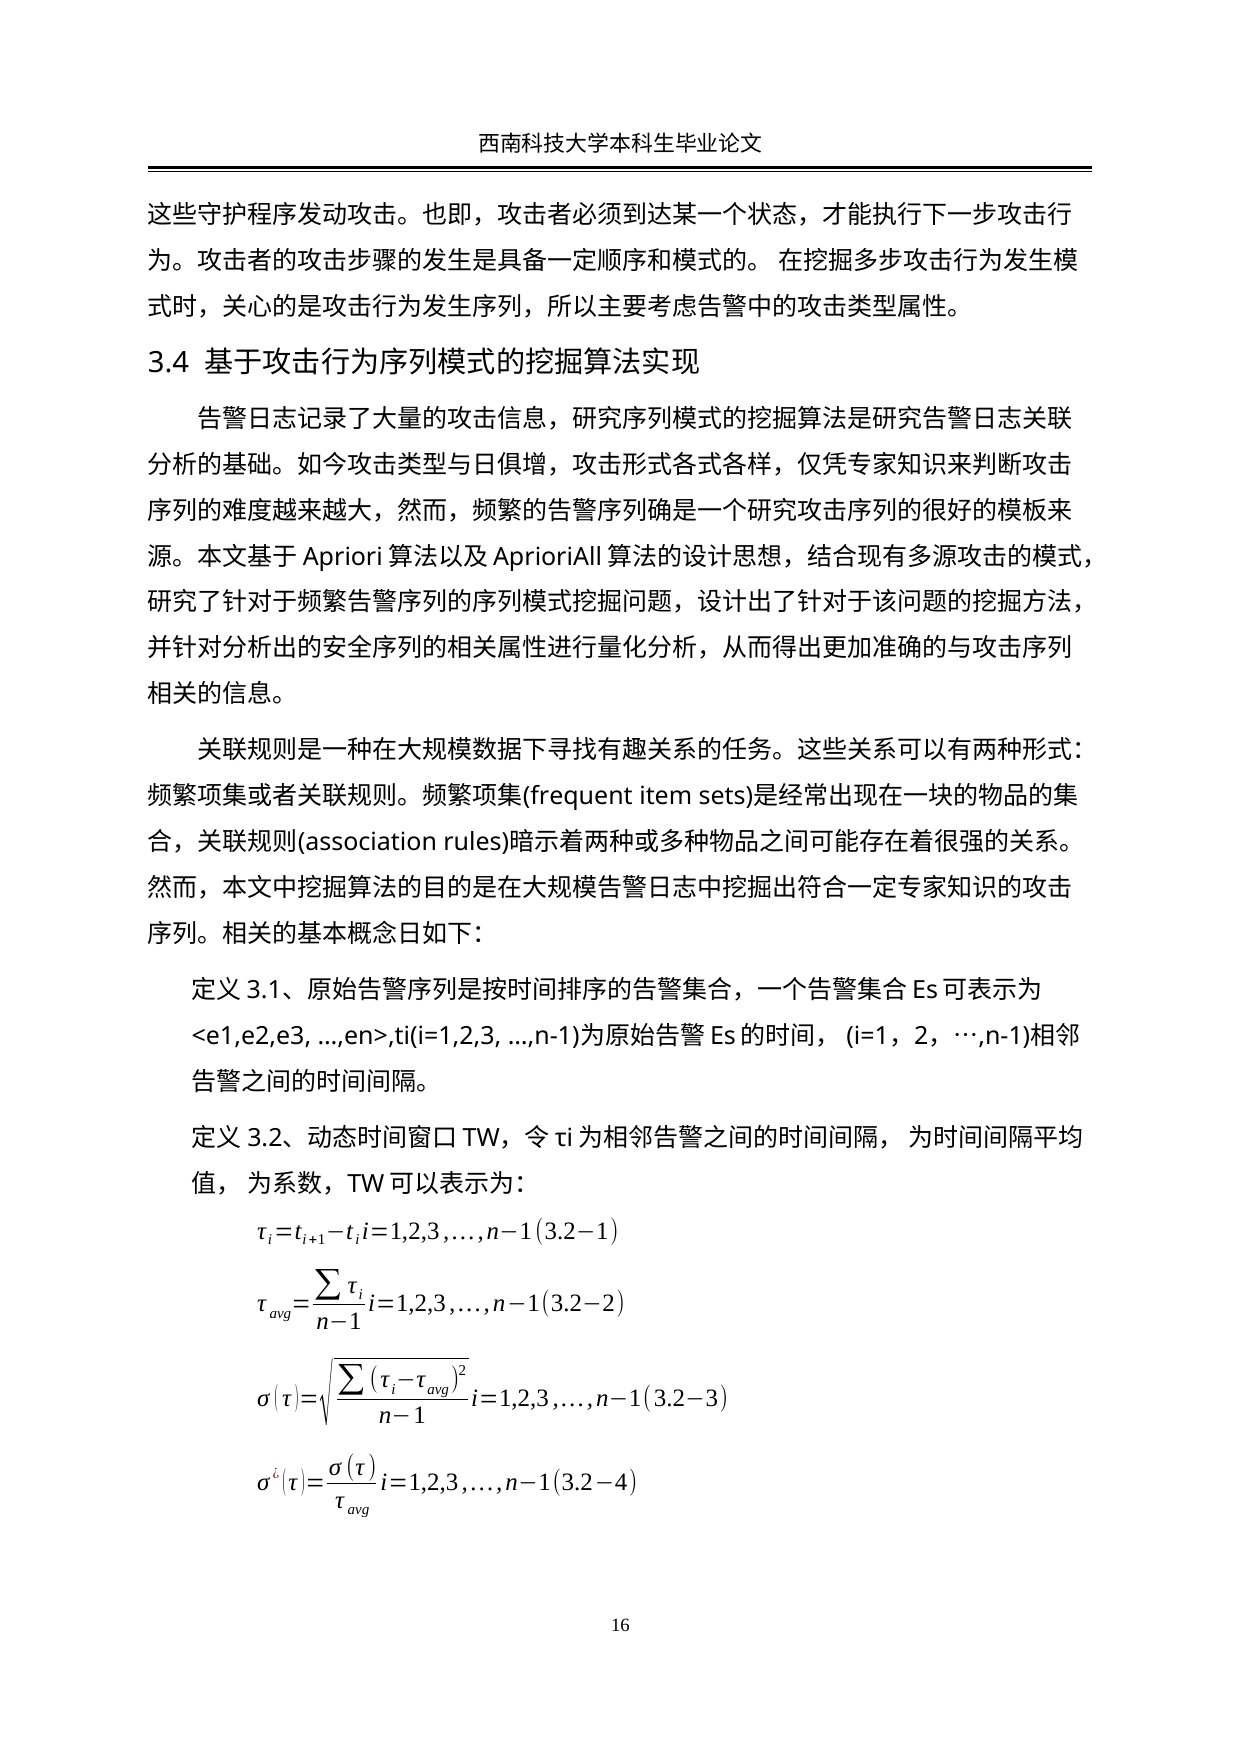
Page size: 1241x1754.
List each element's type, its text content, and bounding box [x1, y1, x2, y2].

text 3.4 基于攻击行为序列模式的挖掘算法实现 [148, 337, 1092, 383]
text 告警日志记录了大量的攻击信息，研究序列模式的挖掘算法是研究告警日志关联分析的基础。如今攻击类型与日俱增，攻击形式各式各样，仅凭专家知识来判断攻击序列的难度越来越大，然而，频繁的告警序列确是一个研究攻击序列的很好的模板来源。本文基于Apriori算法以及AprioriAll算法的设计思想，结合现有多源攻击的模式，研究了针对于频繁告警序列的序列模式挖掘问题，设计出了针对于该问题的挖掘方法，并针对分析出的安全序列的相关属性进行量化分析，从而得出更加准确的与攻击序列相关的信息。 [148, 394, 1092, 714]
text 定义3.1、原始告警序列是按时间排序的告警集合，一个告警集合Es可表示为<e1,e2,e3, …,en>,ti(i=1,2,3, …,n-1)为原始告警Es的时间， (i=1，2，…,n-1)相邻告警之间的时间间隔。 [191, 964, 1092, 1102]
text 定义 3.2、动态时间窗口TW，令τi为相邻告警之间的时间间隔， 为时间间隔平均值， 为系数，TW可以表示为： [191, 1112, 1092, 1204]
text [148, 189, 1092, 327]
text 关联规则是一种在大规模数据下寻找有趣关系的任务。这些关系可以有两种形式：频繁项集或者关联规则。频繁项集(frequent item sets)是经常出现在一块的物品的集合，关联规则(association rules)暗示着两种或多种物品之间可能存在着很强的关系。然而，本文中挖掘算法的目的是在大规模告警日志中挖掘出符合一定专家知识的攻击序列。相关的基本概念日如下： [148, 725, 1092, 954]
